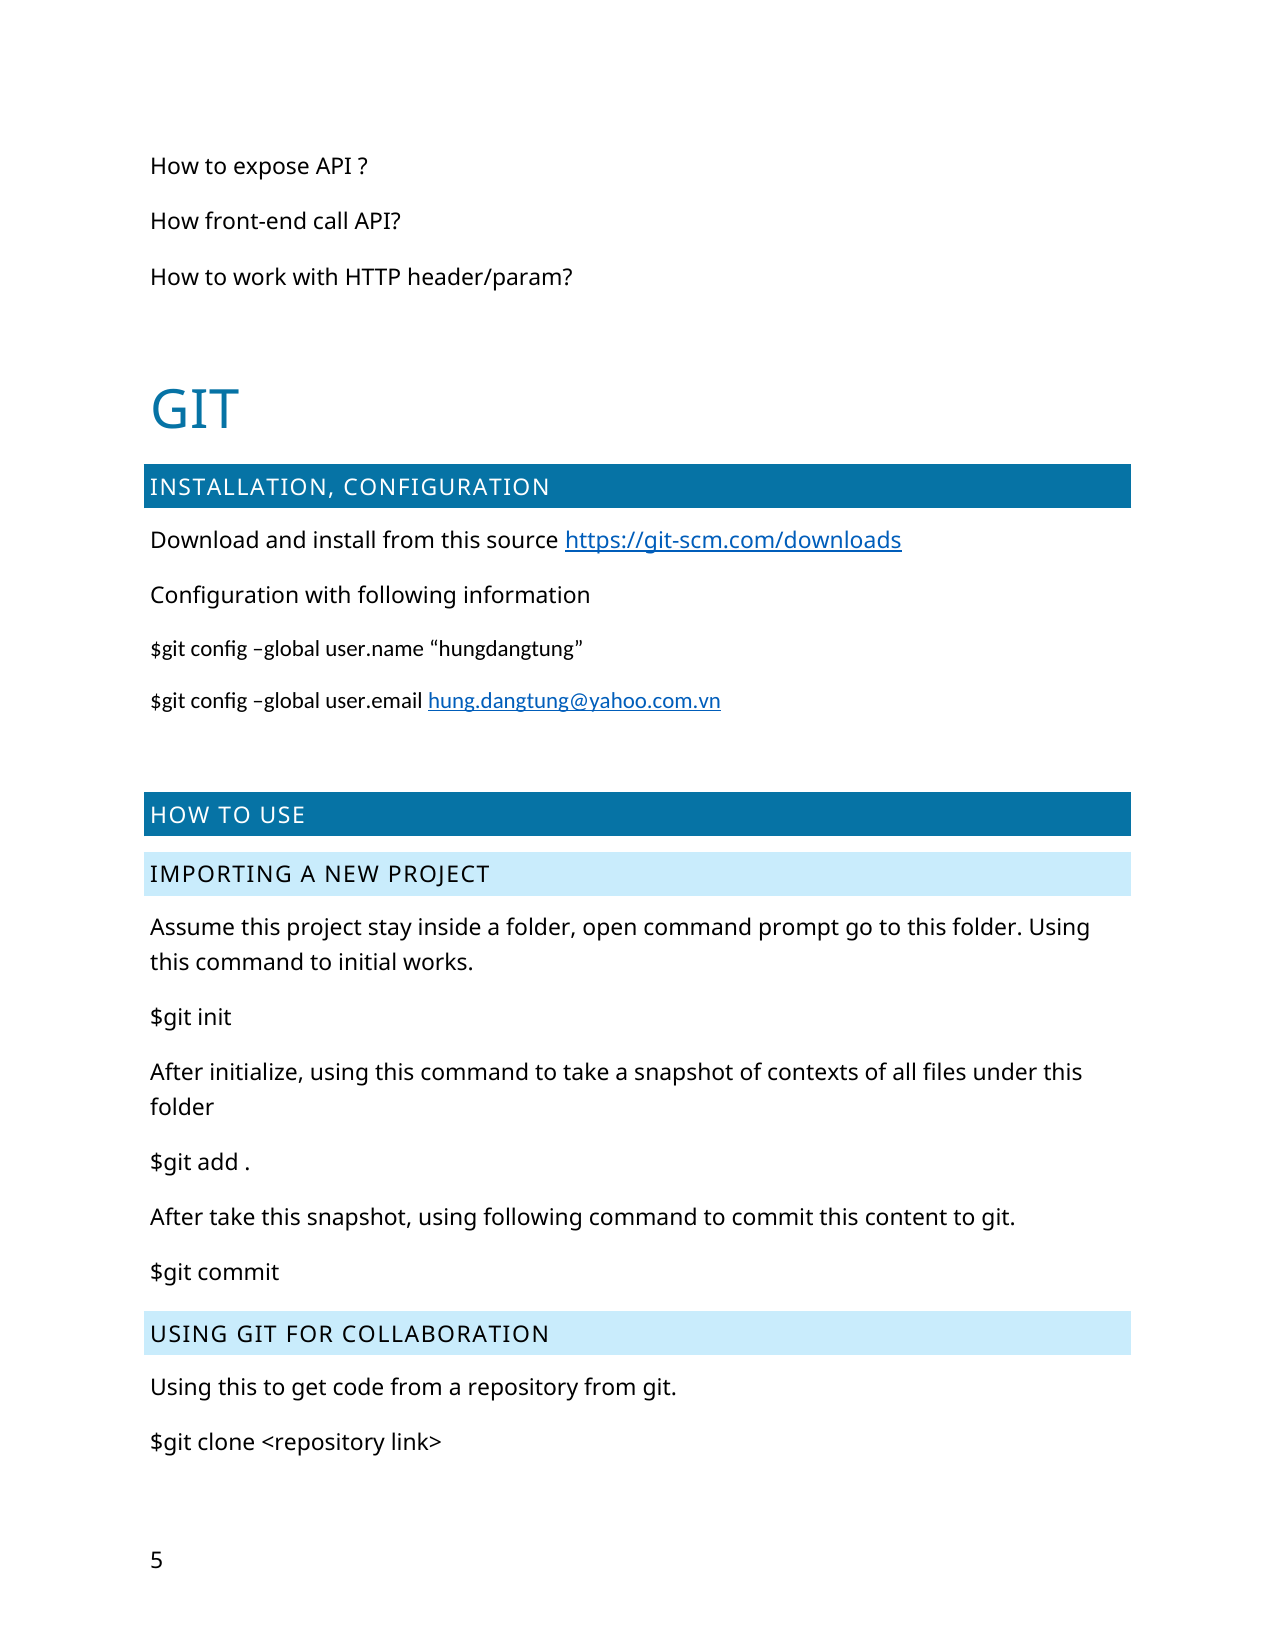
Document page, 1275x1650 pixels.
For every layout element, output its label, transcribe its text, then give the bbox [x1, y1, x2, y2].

text Using this to get code from a repository from git. [150, 1371, 1125, 1402]
text Assume this project stay inside a folder, open command prompt go to this folder. Using this command to initial works. [150, 911, 1125, 977]
text After take this snapshot, using following command to commit this content to git. [150, 1201, 1125, 1232]
text How to expose API ? [150, 150, 1125, 181]
text $git add . [150, 1146, 1125, 1177]
text $git clone <repository link> [150, 1426, 1125, 1457]
text Download and install from this source https://git-scm.com/downloads [150, 524, 1125, 555]
text How front-end call API? [150, 205, 1125, 236]
text $git config –global user.email hung.dangtung@yahoo.com.vn [150, 686, 1125, 714]
subtitle How to use [150, 799, 1125, 830]
title GIT [150, 371, 1125, 444]
text $git init [150, 1001, 1125, 1032]
text $git commit [150, 1256, 1125, 1287]
text How to work with HTTP header/param? [150, 260, 1125, 292]
text $git config –global user.name “hungdangtung” [150, 634, 1125, 662]
subtitle Using Git for collaboration [150, 1318, 1125, 1349]
subtitle Installation, Configuration [150, 471, 1125, 502]
subtitle Importing a new project [150, 858, 1125, 889]
text Configuration with following information [150, 579, 1125, 610]
text After initialize, using this command to take a snapshot of contexts of all files under this folder [150, 1056, 1125, 1122]
